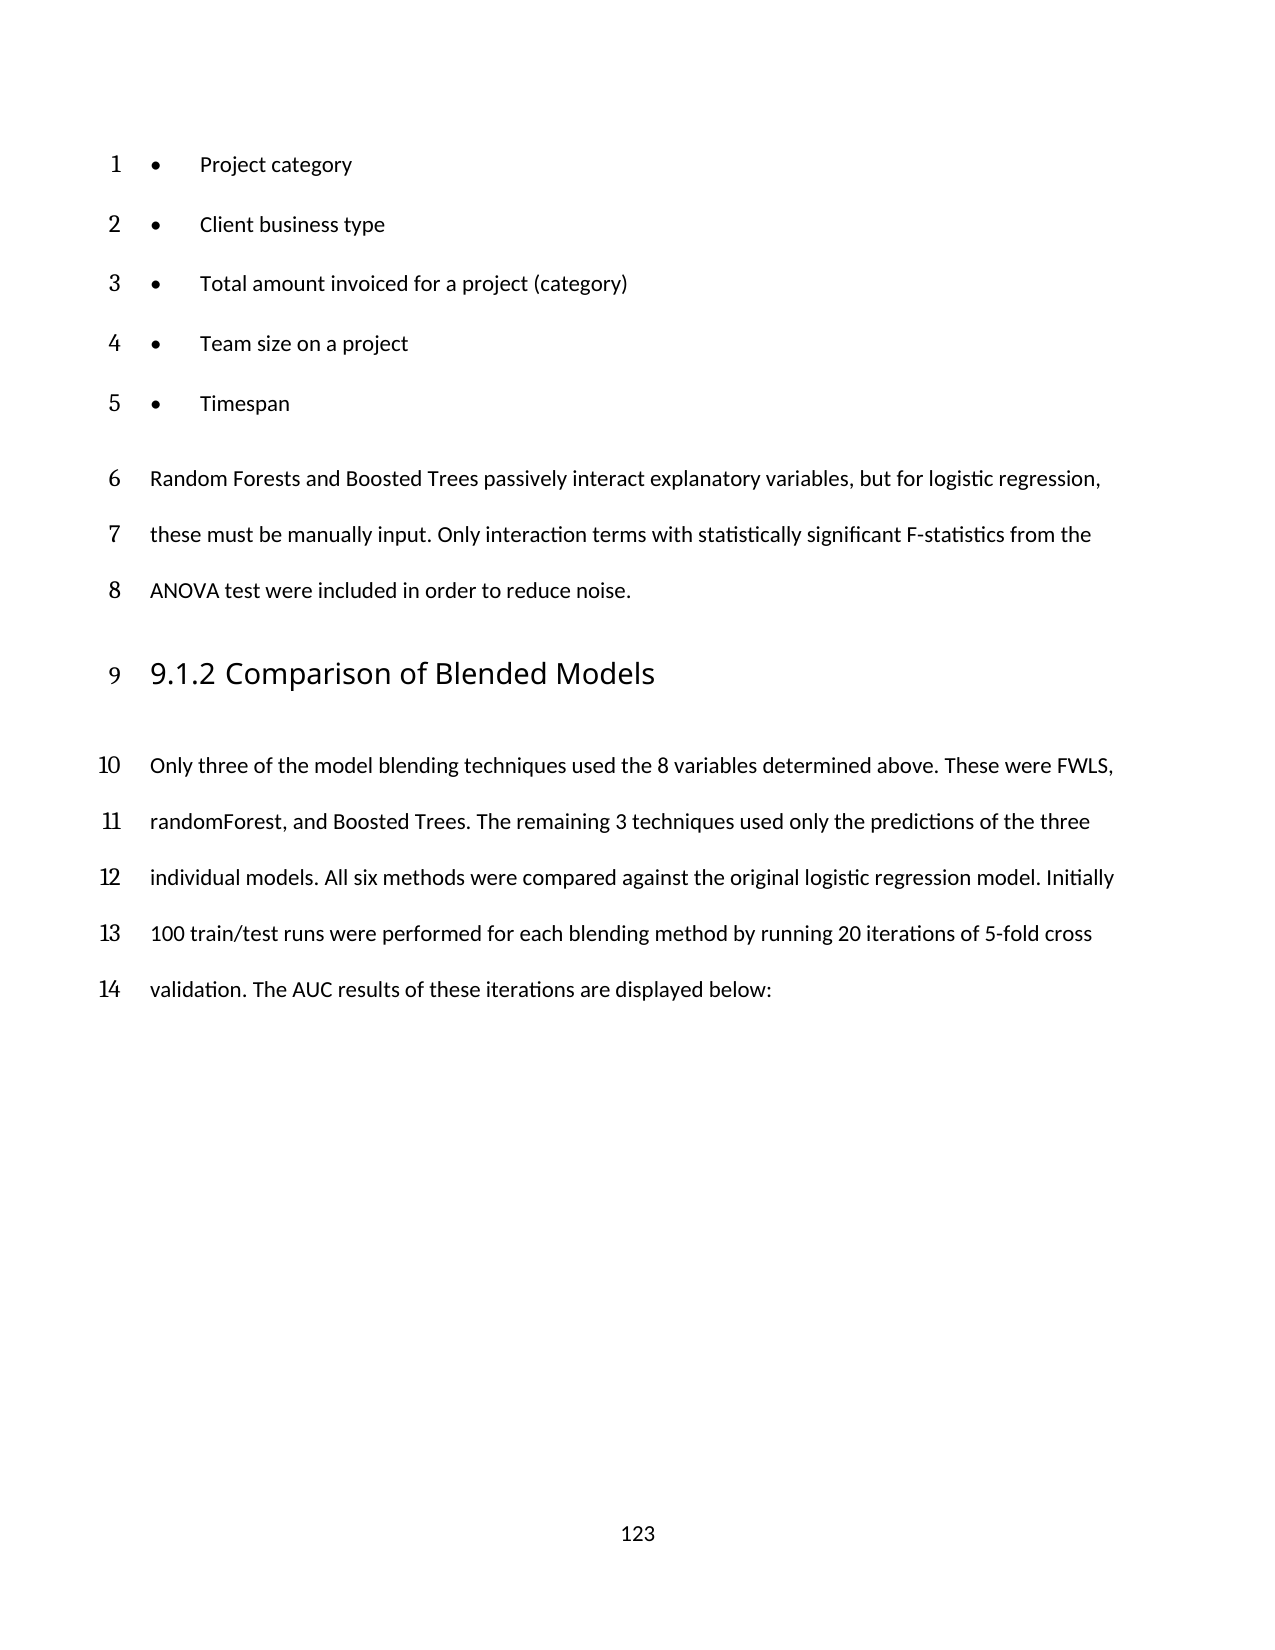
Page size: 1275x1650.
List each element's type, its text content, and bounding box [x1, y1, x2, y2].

text Random Forests and Boosted Trees passively interact explanatory variables, but for logistic regression, these must be manually input. Only interaction terms with statistically significant F-statistics from the ANOVA test were included in order to reduce noise. [150, 464, 1125, 604]
list Timespan [150, 389, 1125, 417]
list Client business type [150, 210, 1125, 238]
text Only three of the model blending techniques used the 8 variables determined above. These were FWLS, randomForest, and Boosted Trees. The remaining 3 techniques used only the predictions of the three individual models. All six methods were compared against the original logistic regression model. Initially 100 train/test runs were performed for each blending method by running 20 iterations of 5-fold cross validation. The AUC results of these iterations are displayed below: [150, 751, 1125, 1003]
subtitle Comparison of Blended Models [150, 653, 1125, 693]
list Team size on a project [150, 329, 1125, 357]
list Project category [150, 150, 1125, 178]
list Total amount invoiced for a project (category) [150, 269, 1125, 298]
